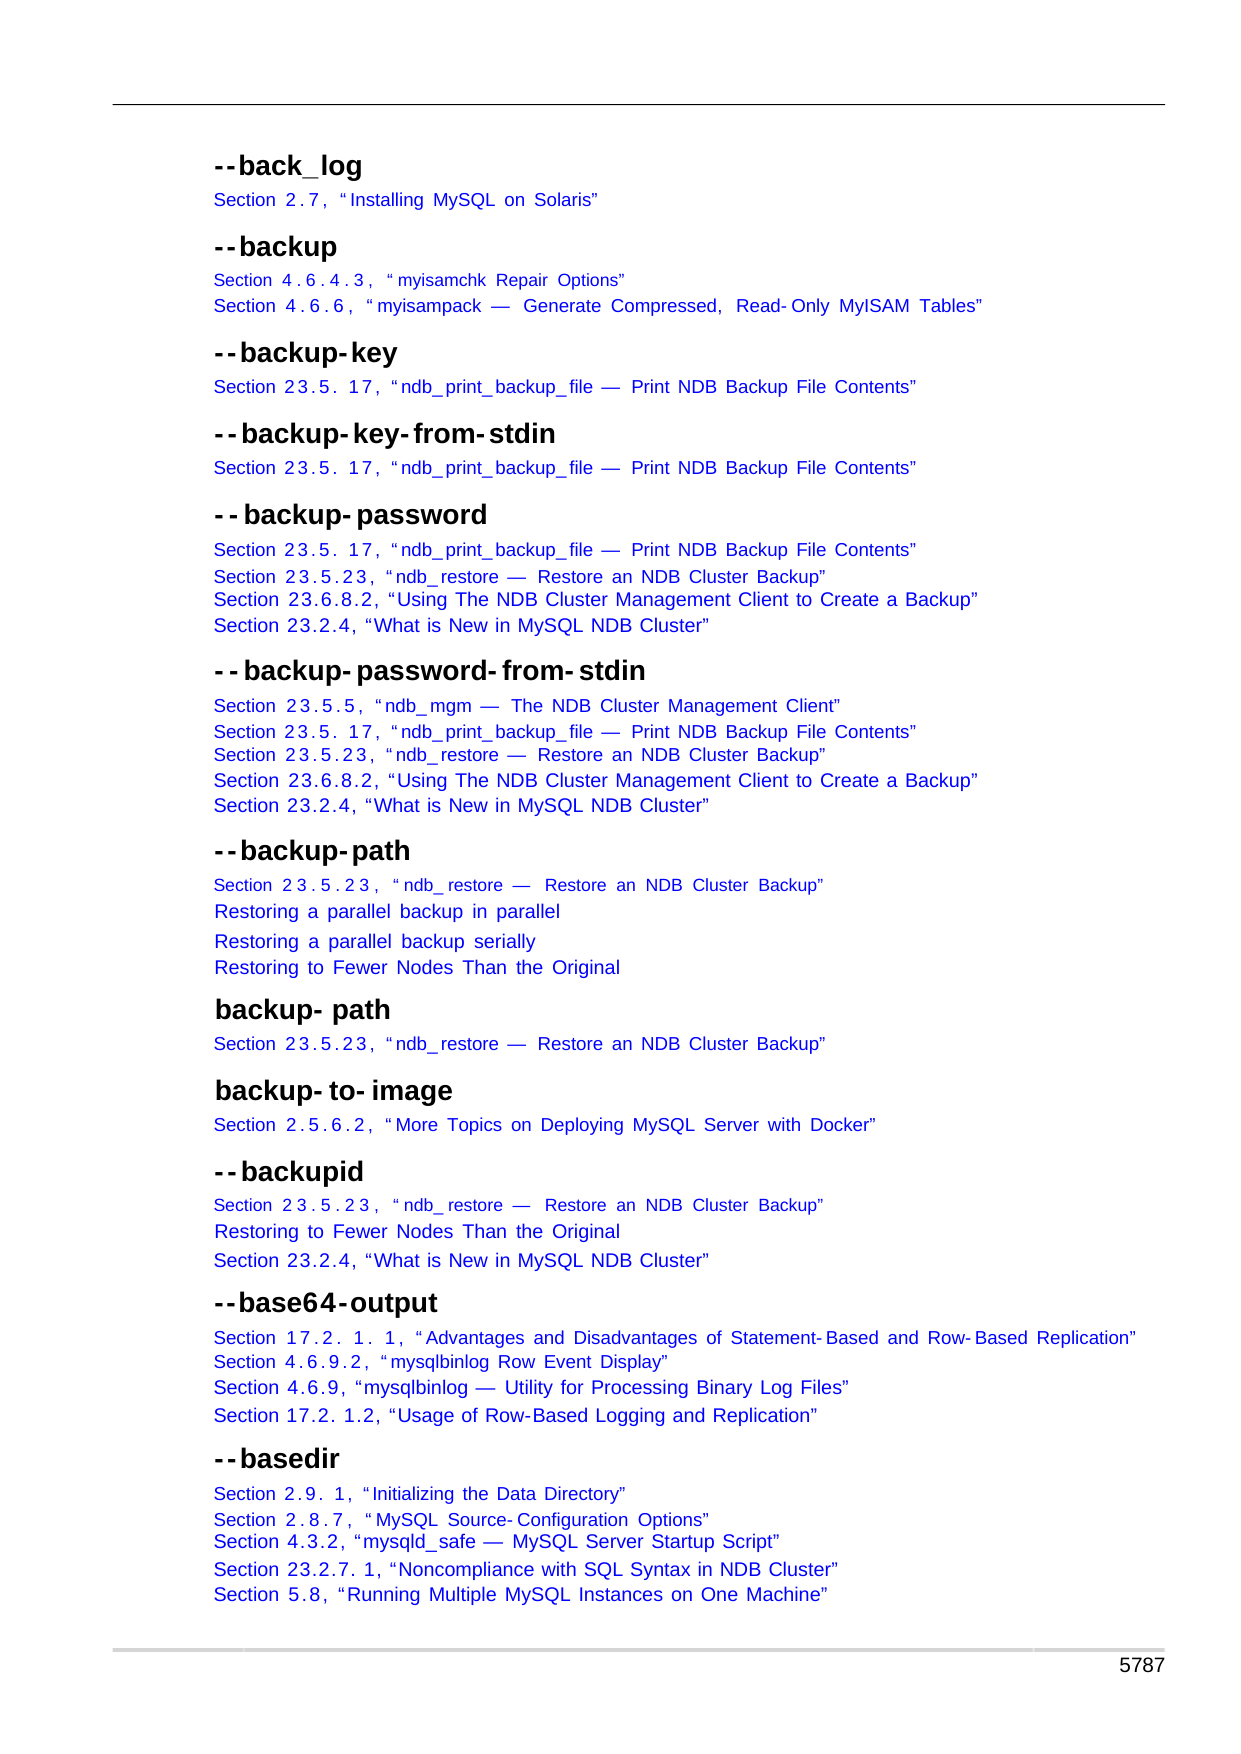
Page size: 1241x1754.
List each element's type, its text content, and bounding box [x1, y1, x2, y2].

text Section 4.6.9, “mysqlbinlog — Utility for Processing Binary Log Files” [213, 1376, 1165, 1405]
text Restoring to Fewer Nodes Than the Original [214, 1220, 1165, 1249]
text --back_log [214, 149, 1165, 189]
text Section 23.5. 17, “ndb_print_backup_file — Print NDB Backup File Contents” [213, 457, 1165, 483]
text --backup-path [214, 834, 1165, 875]
text --base64-output [214, 1286, 1165, 1327]
text Section 23.2.4, “What is New in MySQL NDB Cluster” [213, 1249, 1165, 1272]
text Section 23.5.5, “ndb_mgm — The NDB Cluster Management Client” [213, 694, 1165, 723]
text --basedir [214, 1442, 1165, 1482]
picture [112, 1648, 1166, 1652]
text backup-path [214, 993, 1165, 1033]
text Section 17.2. 1. 1, “Advantages and Disadvantages of Statement-Based and Row-Based Replication” Section 4.6.9.2, “mysqlbinlog Row Event Display” [213, 1327, 1139, 1373]
text Section 23.5. 17, “ndb_print_backup_file — Print NDB Backup File Contents” [213, 376, 1165, 402]
text Section 23.2.7. 1, “Noncompliance with SQL Syntax in NDB Cluster” [213, 1560, 1165, 1583]
text Section 23.5.23, “ndb_restore — Restore an NDB Cluster Backup” [213, 567, 1165, 588]
text --backup [214, 230, 1165, 270]
text Section 23.6.8.2, “Using The NDB Cluster Management Client to Create a Backup” Section 23.2.4, “What is New in MySQL NDB Cluster” [213, 588, 979, 636]
text --backup-password-from-stdin [214, 654, 1165, 694]
text --backup-password [214, 498, 1165, 539]
text Section 5.8, “Running Multiple MySQL Instances on One Machine” [213, 1585, 1165, 1608]
text Section 23.5.23, “ndb_restore — Restore an NDB Cluster Backup” [213, 1033, 1165, 1059]
text Section 2.7, “Installing MySQL on Solaris” [213, 189, 1165, 215]
text Section 4.6.4.3, “myisamchk Repair Options” [213, 270, 1165, 294]
text Section 4.6.6, “myisampack — Generate Compressed, Read-Only MyISAM Tables” [213, 294, 1165, 321]
text Section 23.6.8.2, “Using The NDB Cluster Management Client to Create a Backup” Section 23.2.4, “What is New in MySQL NDB Cluster” [213, 769, 979, 817]
text --backup-key [214, 336, 1165, 376]
text Section 23.5.23, “ndb_restore — Restore an NDB Cluster Backup” [213, 1196, 1165, 1220]
text Section 23.5.23, “ndb_restore — Restore an NDB Cluster Backup” [213, 875, 1165, 899]
text Section 2.8.7, “MySQL Source-Configuration Options” [213, 1512, 1165, 1530]
text Section 4.3.2, “mysqld_safe — MySQL Server Startup Script” [213, 1530, 1165, 1560]
text Section 23.5. 17, “ndb_print_backup_file — Print NDB Backup File Contents” [213, 723, 1165, 745]
text Section 23.5.23, “ndb_restore — Restore an NDB Cluster Backup” [213, 747, 1165, 769]
text --backup-key-from-stdin [214, 417, 1165, 457]
text Section 2.5.6.2, “More Topics on Deploying MySQL Server with Docker” [213, 1114, 1165, 1141]
text Section 23.5. 17, “ndb_print_backup_file — Print NDB Backup File Contents” [213, 539, 1165, 567]
text --backupid [214, 1155, 1165, 1196]
text Section 17.2. 1.2, “Usage of Row-Based Logging and Replication” [213, 1405, 1165, 1427]
text Restoring a parallel backup serially [214, 929, 1165, 954]
text Section 2.9. 1, “Initializing the Data Directory” [213, 1482, 1165, 1512]
text Restoring to Fewer Nodes Than the Original [214, 956, 1165, 978]
text Restoring a parallel backup in parallel [214, 899, 1165, 929]
text backup-to-image [214, 1074, 1165, 1114]
